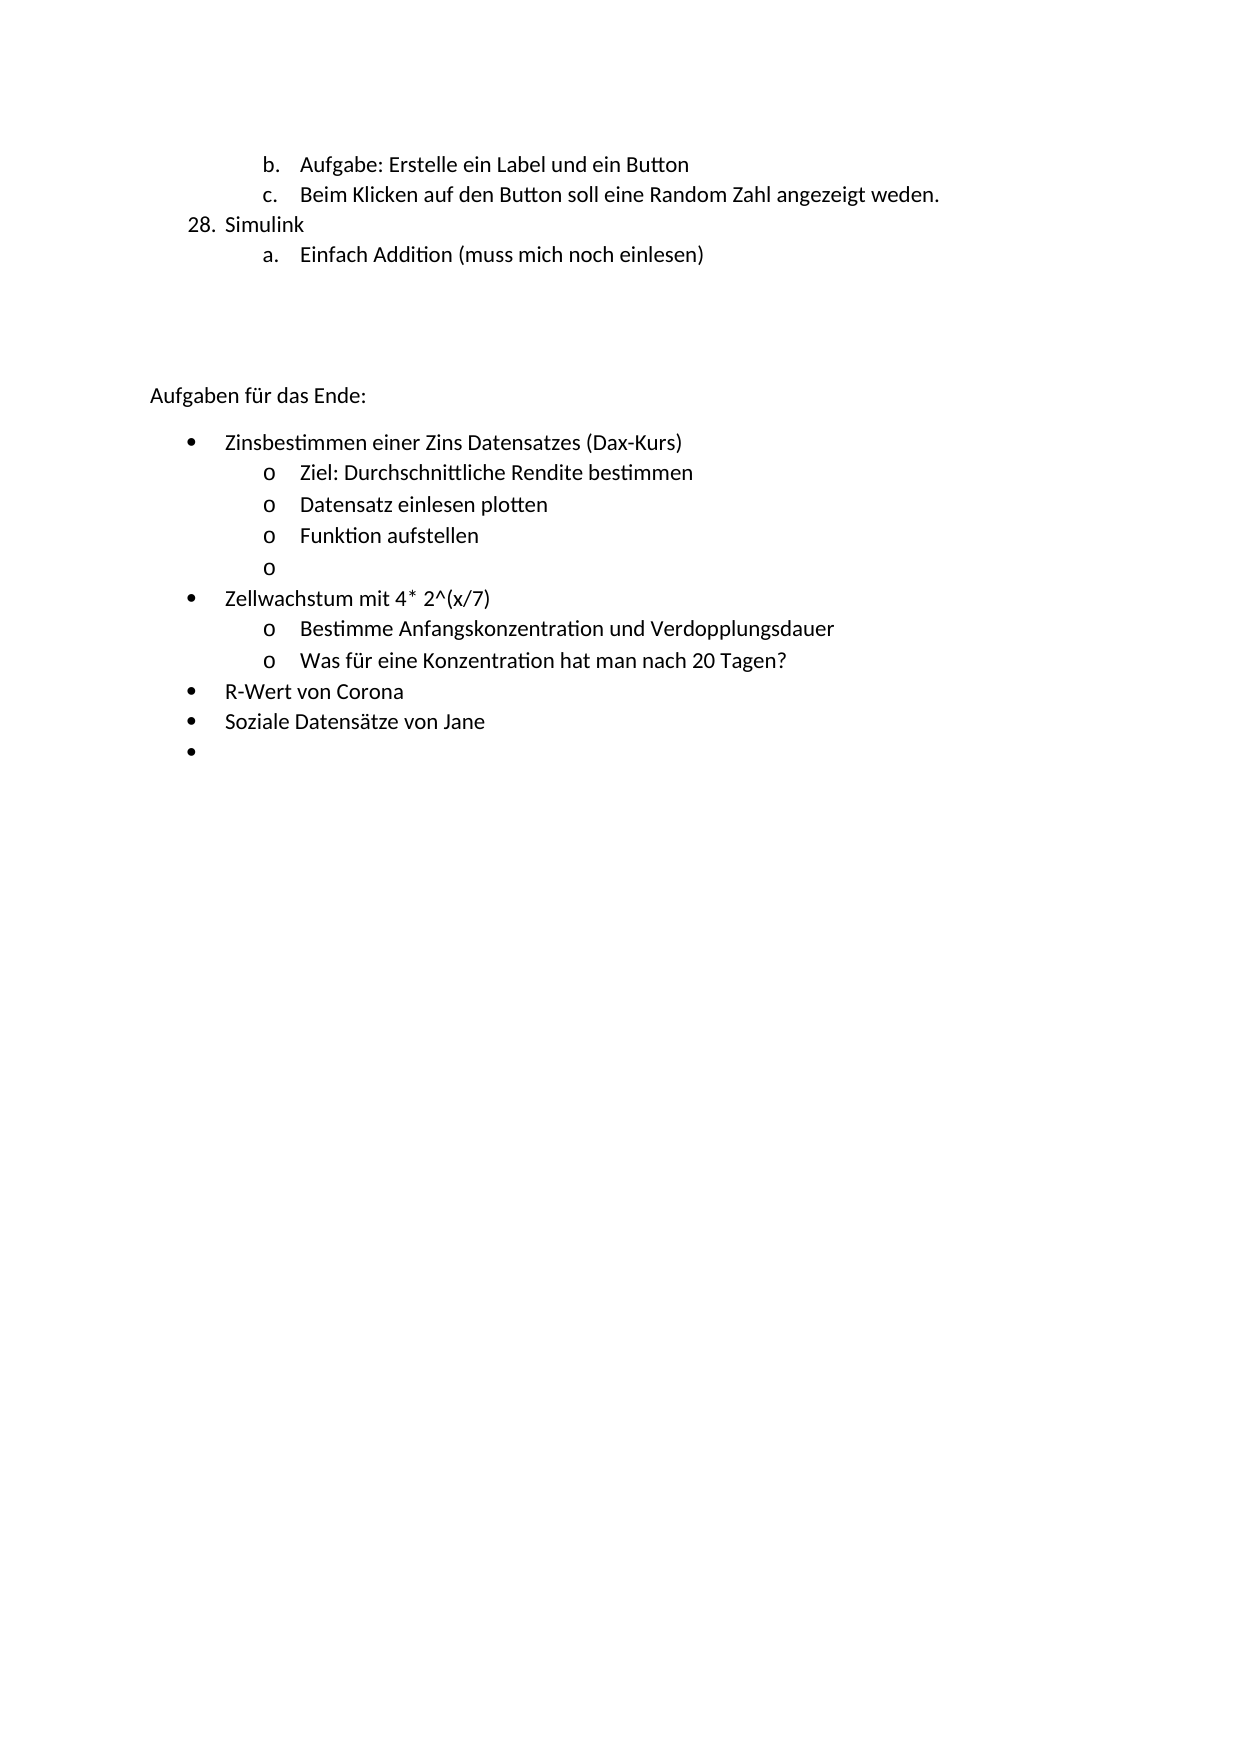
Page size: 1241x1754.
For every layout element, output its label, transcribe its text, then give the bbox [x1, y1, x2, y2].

list Funktion aufstellen [262, 521, 1090, 550]
list Beim Klicken auf den Button soll eine Random Zahl angezeigt weden. [262, 180, 1090, 208]
list Zellwachstum mit 4* 2^(x/7) [187, 584, 1090, 612]
list Datensatz einlesen plotten [262, 490, 1090, 519]
list Simulink [187, 210, 1090, 238]
list Zinsbestimmen einer Zins Datensatzes (Dax-Kurs) [187, 428, 1090, 456]
list Ziel: Durchschnittliche Rendite bestimmen [262, 458, 1090, 487]
list Soziale Datensätze von Jane [187, 707, 1090, 735]
list Was für eine Konzentration hat man nach 20 Tagen? [262, 646, 1090, 675]
list Bestimme Anfangskonzentration und Verdopplungsdauer [262, 614, 1090, 643]
text Aufgaben für das Ende: [150, 381, 1090, 409]
list R-Wert von Corona [187, 677, 1090, 705]
list Aufgabe: Erstelle ein Label und ein Button [262, 150, 1090, 178]
list Einfach Addition (muss mich noch einlesen) [262, 241, 1090, 269]
